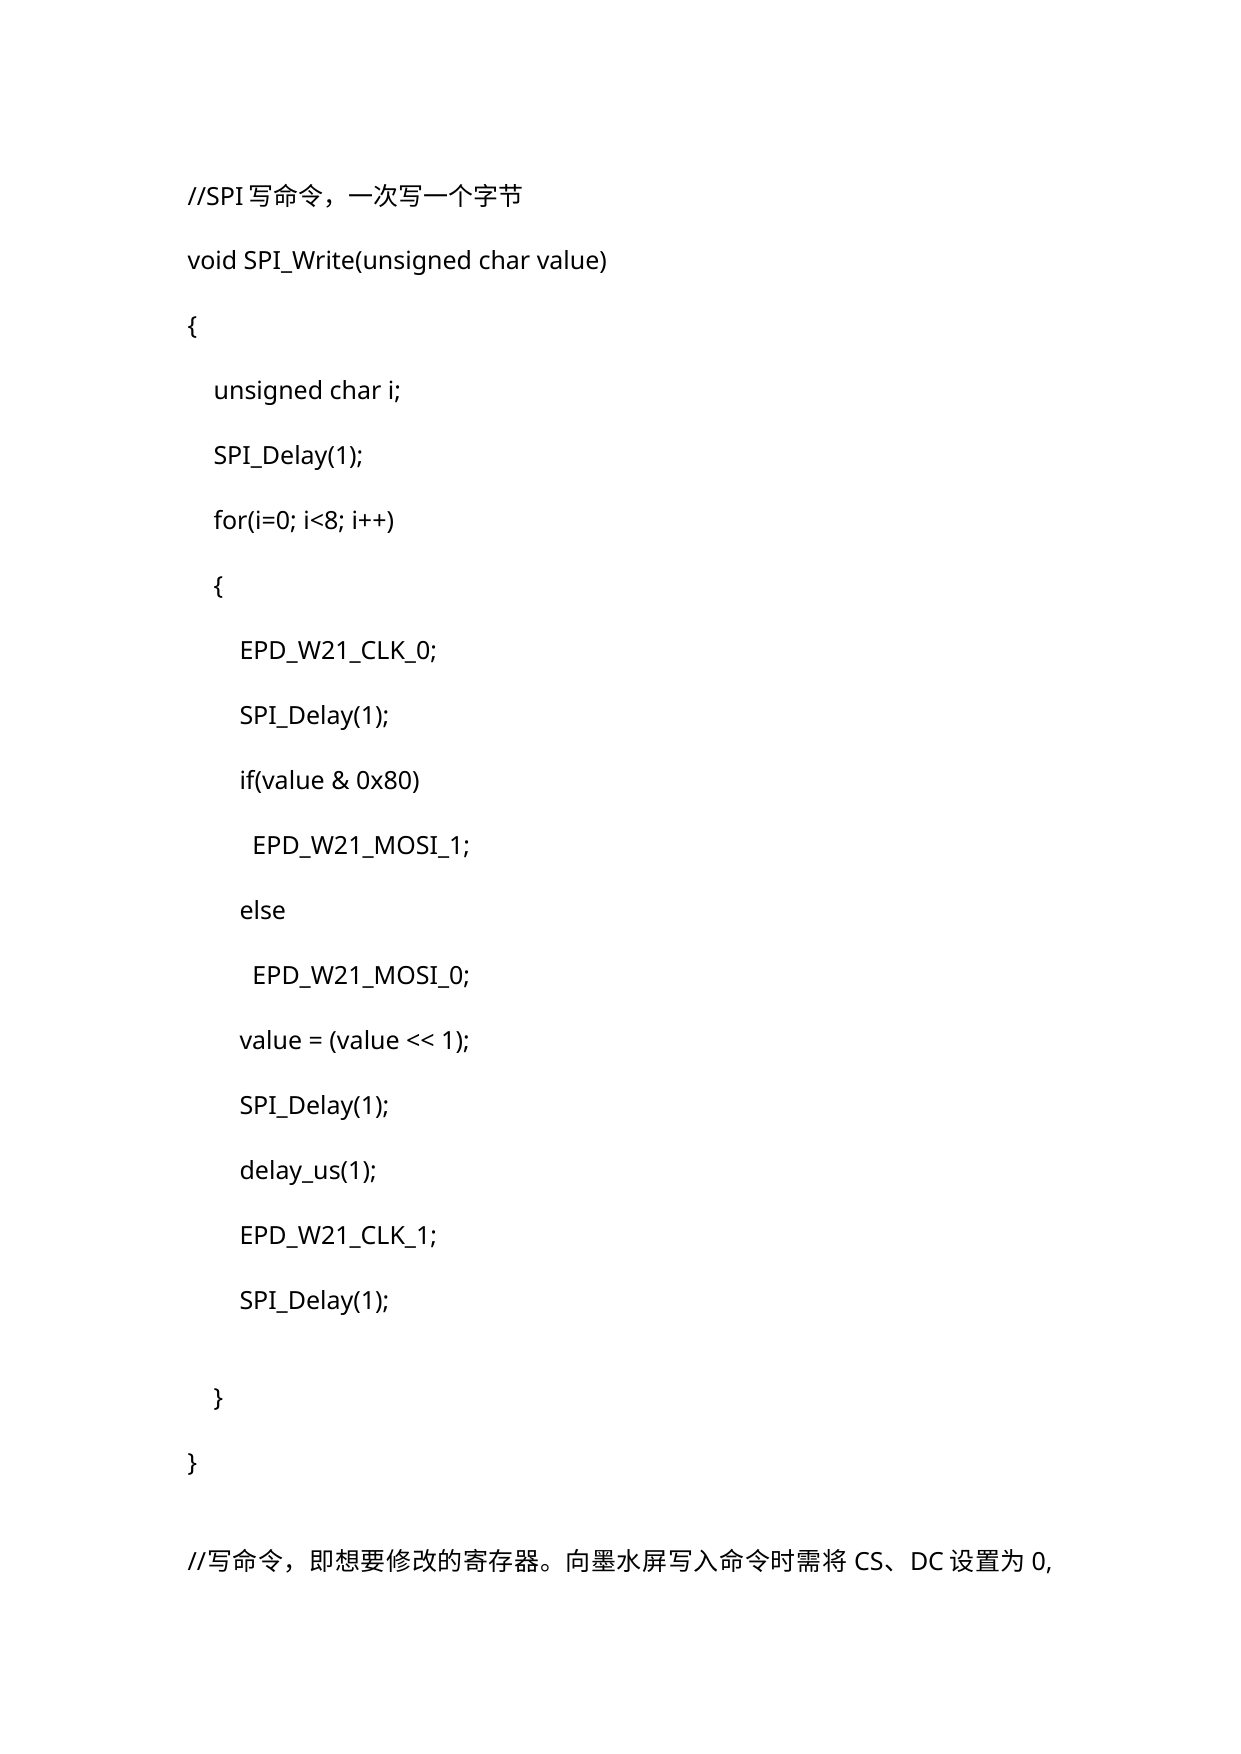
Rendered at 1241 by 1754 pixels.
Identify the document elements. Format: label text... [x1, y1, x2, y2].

text delay_us(1); [187, 1137, 1053, 1202]
text else [187, 877, 1053, 942]
text unsigned char i; [187, 357, 1053, 422]
text if(value & 0x80) [187, 747, 1053, 812]
text SPI_Delay(1); [187, 682, 1053, 747]
text EPD_W21_MOSI_0; [187, 942, 1053, 1007]
text EPD_W21_MOSI_1; [187, 812, 1053, 877]
text void SPI_Write(unsigned char value) [187, 227, 1053, 292]
text EPD_W21_CLK_1; [187, 1202, 1053, 1267]
text value = (value << 1); [187, 1007, 1053, 1072]
text } [187, 1364, 1053, 1429]
text for(i=0; i<8; i++) [187, 487, 1053, 552]
text SPI_Delay(1); [187, 422, 1053, 487]
text { [187, 292, 1053, 357]
text SPI_Delay(1); [187, 1267, 1053, 1332]
text //SPI写命令，一次写一个字节 [187, 162, 1053, 227]
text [187, 1527, 1053, 1592]
text } [187, 1429, 1053, 1494]
text EPD_W21_CLK_0; [187, 617, 1053, 682]
text { [187, 552, 1053, 617]
text SPI_Delay(1); [187, 1072, 1053, 1137]
